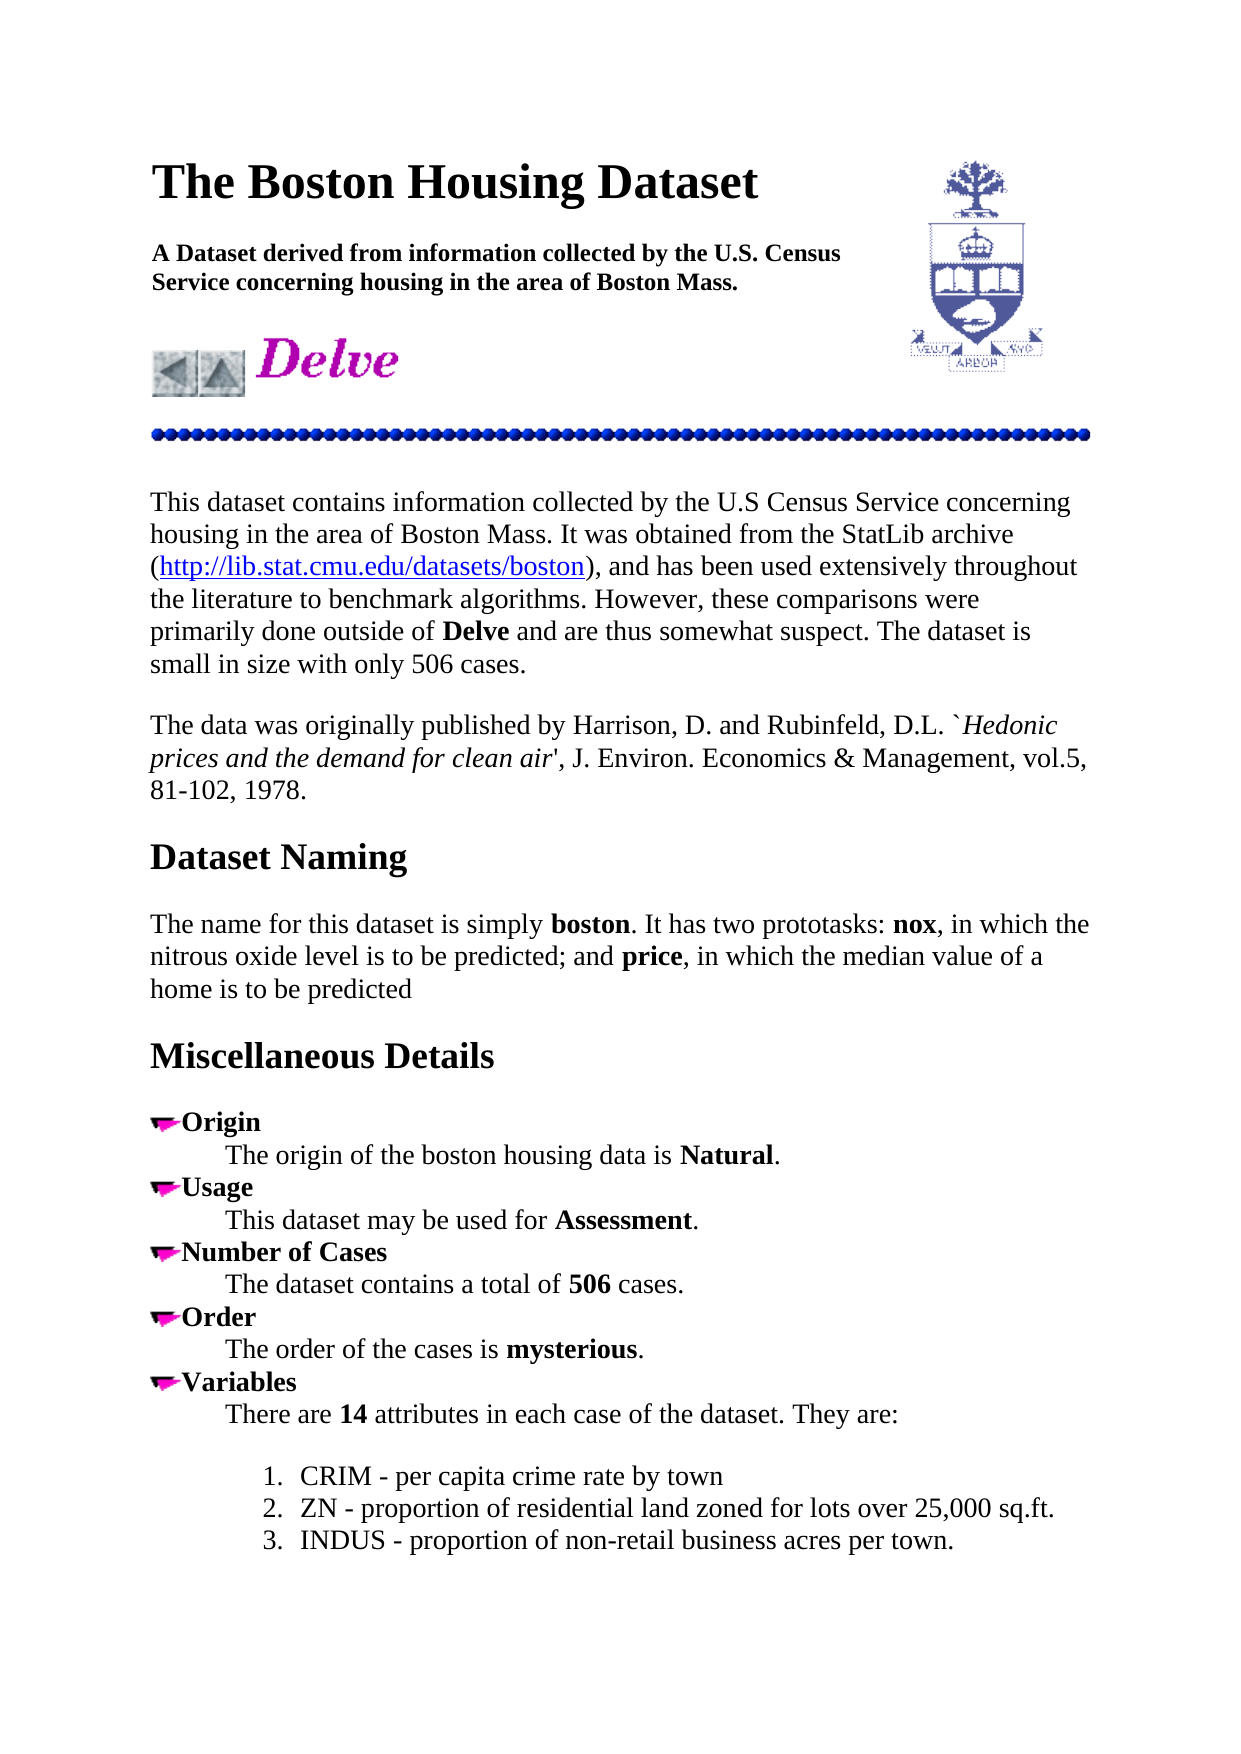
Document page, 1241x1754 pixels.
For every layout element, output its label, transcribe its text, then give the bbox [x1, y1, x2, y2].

text There are 14 attributes in each case of the dataset. They are: [225, 1397, 1090, 1429]
text The order of the cases is mysterious. [225, 1332, 1090, 1365]
text This dataset contains information collected by the U.S Census Service concerning housing in the area of Boston Mass. It was obtained from the StatLib archive (http://lib.stat.cmu.edu/datasets/boston), and has been used extensively throughout the literature to benchmark algorithms. However, these comparisons were primarily done outside of Delve and are thus somewhat suspect. The dataset is small in size with only 506 cases. [150, 485, 1090, 679]
table_header [878, 150, 1090, 398]
text Usage [150, 1170, 1090, 1203]
text Variables [150, 1365, 1090, 1397]
picture [150, 1310, 182, 1327]
picture [150, 1245, 182, 1262]
text This dataset may be used for Assessment. [225, 1203, 1090, 1235]
list INDUS - proportion of non-retail business acres per town. [262, 1523, 1090, 1556]
picture [151, 325, 419, 397]
picture [150, 427, 1091, 443]
text The data was originally published by Harrison, D. and Rubinfeld, D.L. `Hedonic prices and the demand for clean air', J. Environ. Economics & Management, vol.5, 81-102, 1978. [150, 708, 1090, 805]
text Number of Cases [150, 1235, 1090, 1267]
list CRIM - per capita crime rate by town [262, 1459, 1090, 1491]
picture [881, 151, 1087, 377]
picture [150, 1116, 182, 1132]
text The dataset contains a total of 506 cases. [225, 1267, 1090, 1300]
list ZN - proportion of residential land zoned for lots over 25,000 sq.ft. [262, 1491, 1090, 1523]
text The name for this dataset is simply boston. It has two prototasks: nox, in which the nitrous oxide level is to be predicted; and price, in which the median value of a home is to be predicted [150, 907, 1090, 1004]
text The origin of the boston housing data is Natural. [225, 1138, 1090, 1170]
table_header The Boston Housing Dataset A Dataset derived from information collected by the U.S. Census Service concerning housing in the area of Boston Mass. [150, 150, 878, 398]
picture [150, 1181, 182, 1197]
text Origin [150, 1106, 1090, 1138]
text Miscellaneous Details [150, 1033, 1090, 1076]
text Dataset Naming [150, 834, 1090, 878]
text Order [150, 1300, 1090, 1332]
picture [150, 1375, 182, 1391]
